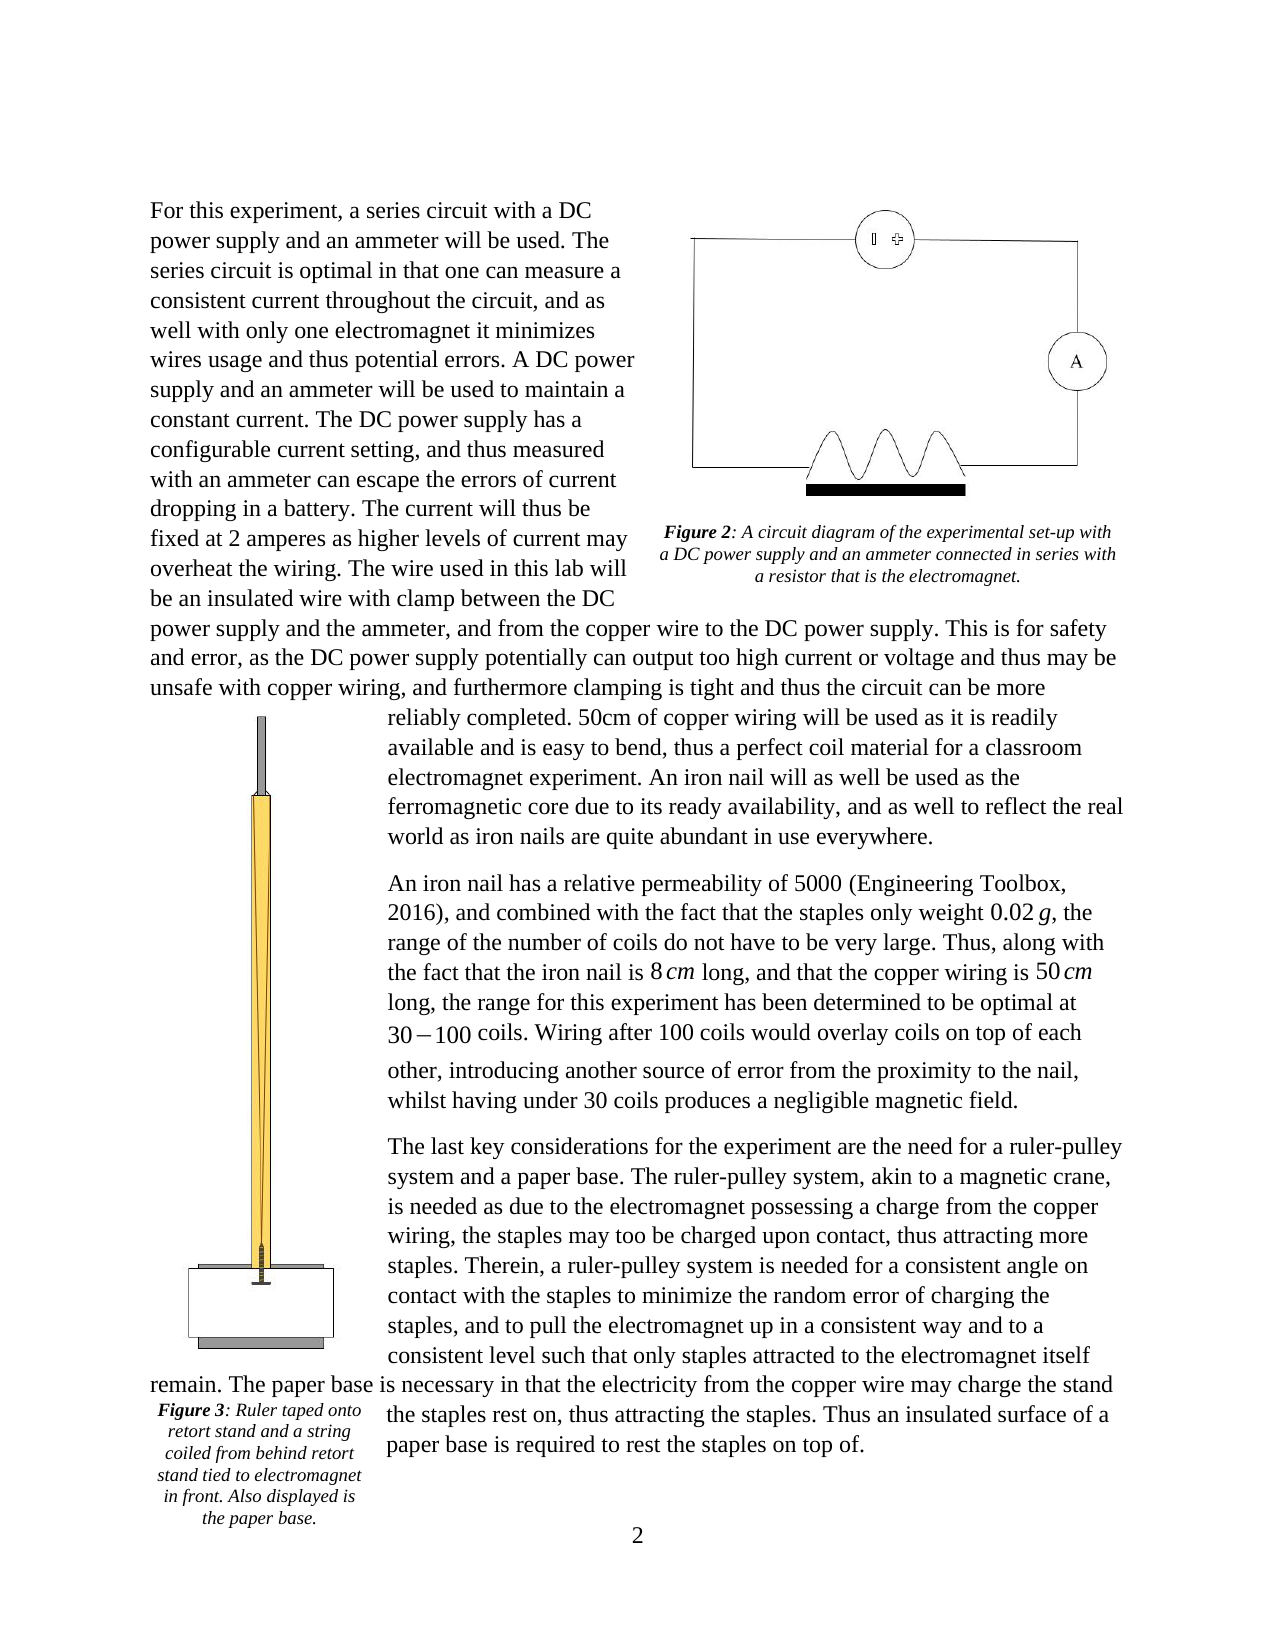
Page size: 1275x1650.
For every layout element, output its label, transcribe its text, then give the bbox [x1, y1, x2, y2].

text An iron nail has a relative permeability of 5000, and combined with the fact that the staples only weight , the range of the number of coils do not have to be very large. Thus, along with the fact that the iron nail is long, and that the copper wiring is long, the range for this experiment has been determined to be optimal at coils. Wiring after 100 coils would overlay coils on top of each other, introducing another source of error from the proximity to the nail, whilst having under 30 coils produces a negligible magnetic field. [369, 868, 1125, 1113]
text For this experiment, a series circuit with a DC power supply and an ammeter will be used. The series circuit is optimal in that one can measure a consistent current throughout the circuit, and as well with only one electromagnet it minimizes wires usage and thus potential errors. A DC power supply and an ammeter will be used to maintain a constant current. The DC power supply has a configurable current setting, and thus measured with an ammeter can escape the errors of current dropping in a battery. The current will thus be fixed at 2 amperes as higher levels of current may overheat the wiring. The wire used in this lab will be an insulated wire with clamp between the DC power supply and the ammeter, and from the copper wire to the DC power supply. This is for safety and error, as the DC power supply potentially can output too high current or voltage and thus may be unsafe with copper wiring, and furthermore clamping is tight and thus the circuit can be more reliably completed. 50cm of copper wiring will be used as it is readily available and is easy to bend, thus a perfect coil material for a classroom electromagnet experiment. An iron nail will as well be used as the ferromagnetic core due to its ready availability, and as well to reflect the real world as iron nails are quite abundant in use everywhere. [150, 196, 1125, 850]
picture [151, 707, 369, 1352]
text The last key considerations for the experiment are the need for a ruler-pulley system and a paper base. The ruler-pulley system, akin to a magnetic crane, is needed as due to the electromagnet possessing a charge from the copper wiring, the staples may too be charged upon contact, thus attracting more staples. Therein, a ruler-pulley system is needed for a consistent angle on contact with the staples to minimize the random error of charging the staples, and to pull the electromagnet up in a consistent way and to a consistent level such that only staples attracted to the electromagnet itself remain. The paper base is necessary in that the electricity from the copper wire may charge the stand the staples rest on, thus attracting the staples. Thus an insulated surface of a paper base is required to rest the staples on top of. [150, 1132, 1125, 1458]
picture [657, 196, 1120, 513]
